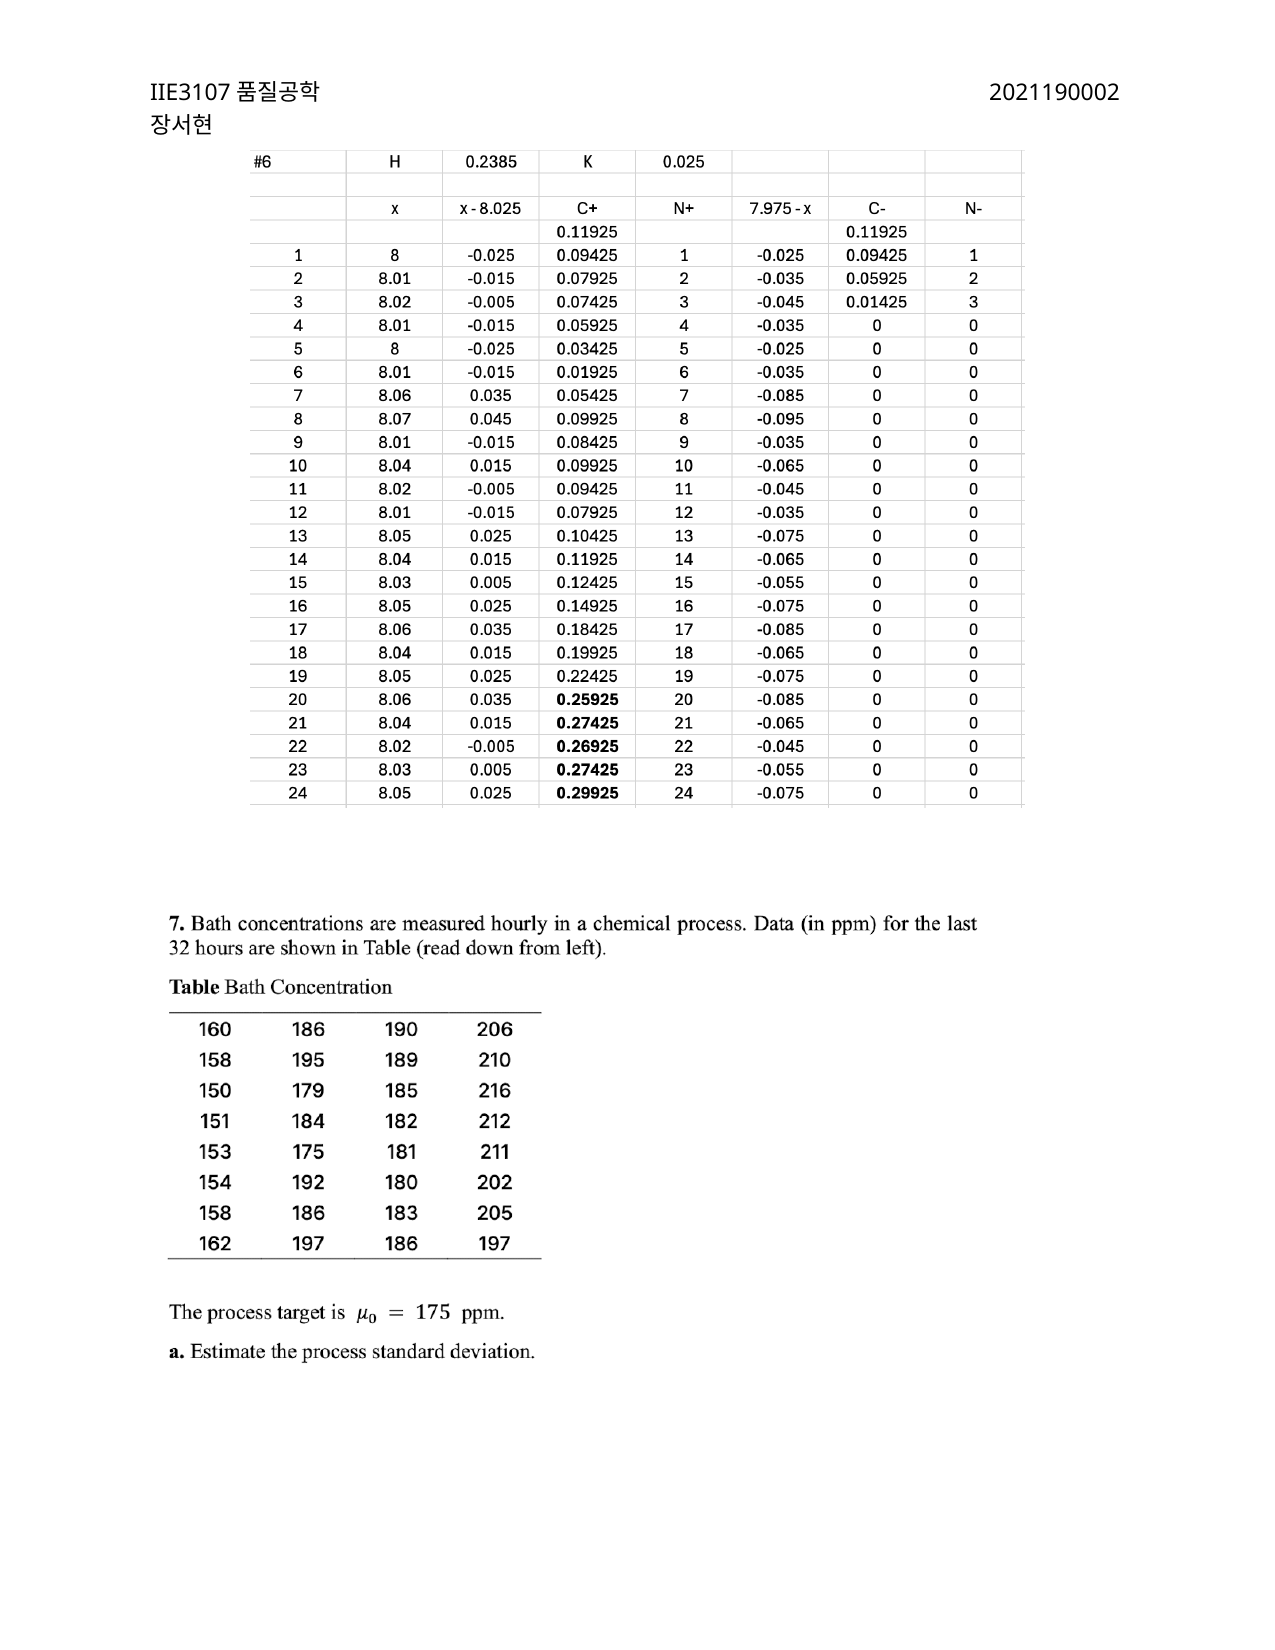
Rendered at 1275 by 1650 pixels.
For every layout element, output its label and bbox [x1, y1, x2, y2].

picture [250, 150, 1025, 808]
picture [150, 884, 1017, 1449]
